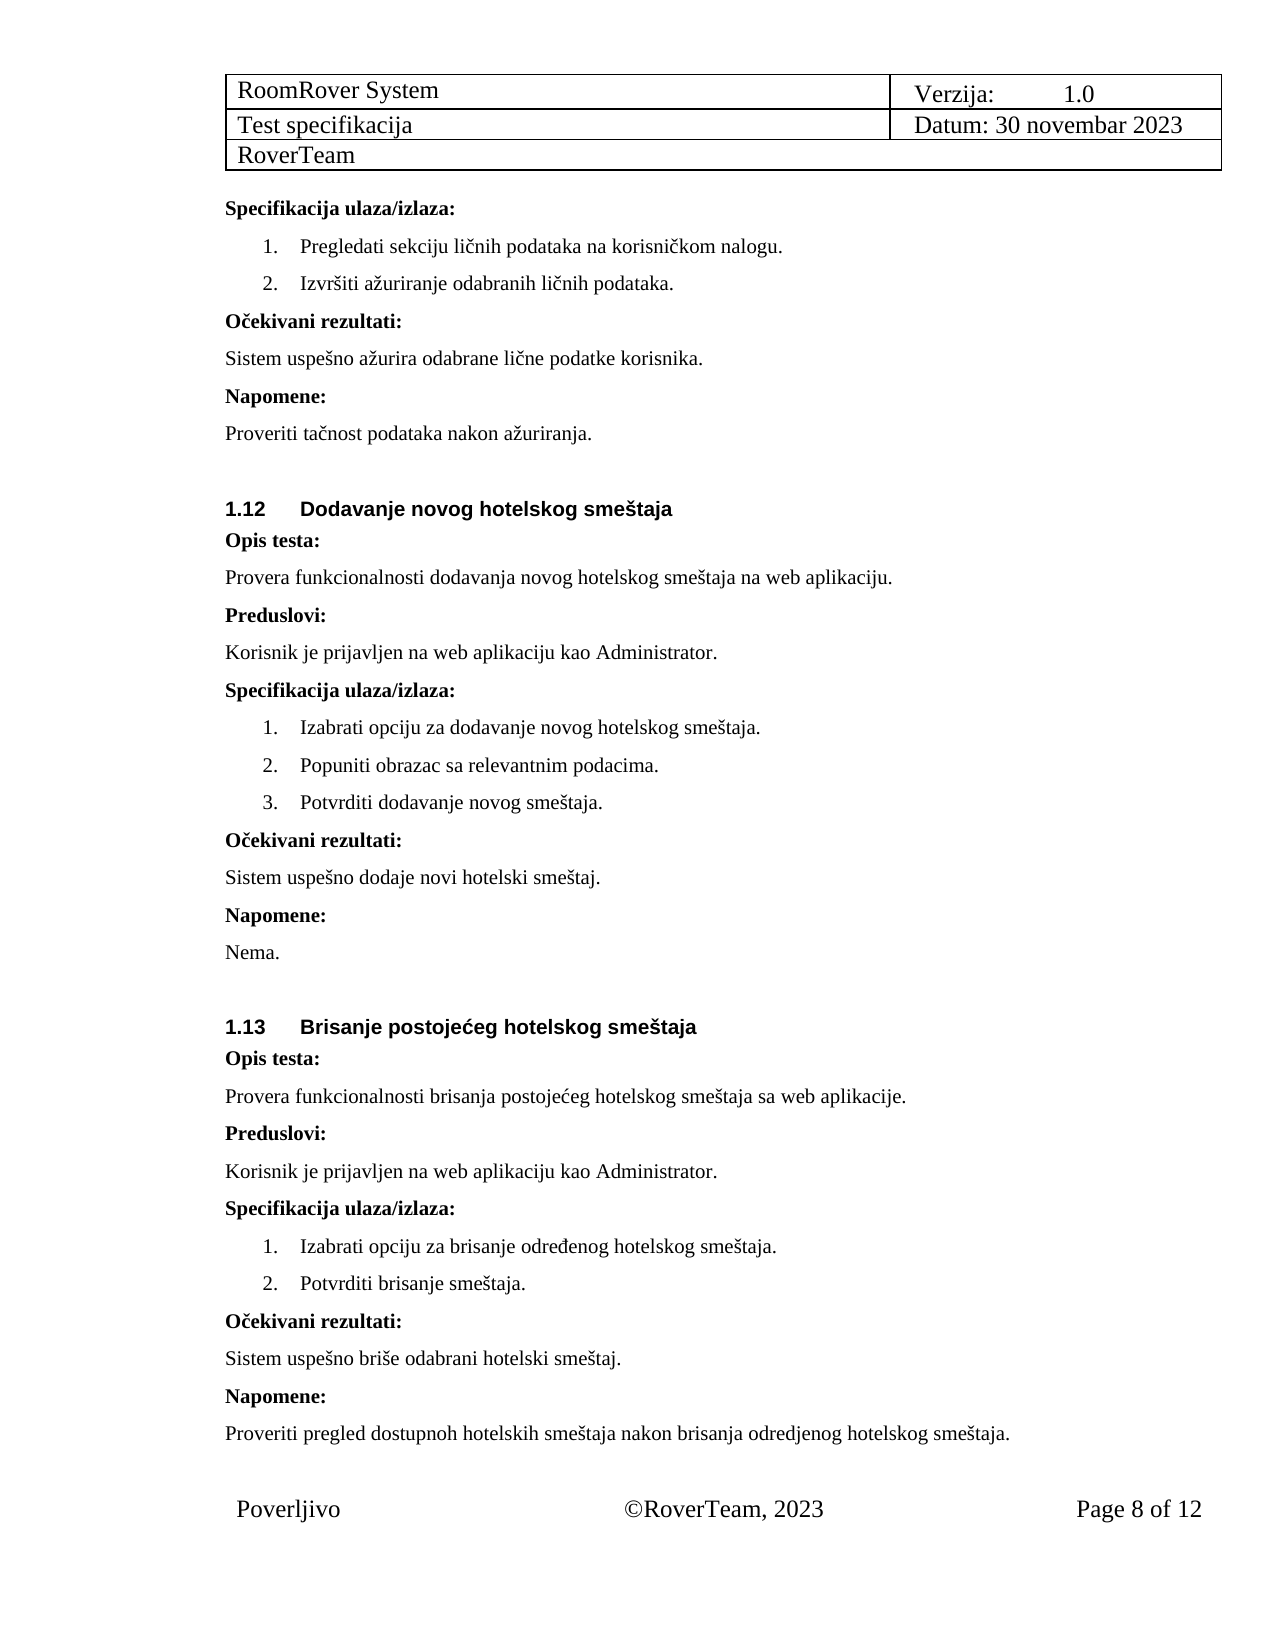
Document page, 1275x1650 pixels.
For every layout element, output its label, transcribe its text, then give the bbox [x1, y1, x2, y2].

text Opis testa: [225, 1045, 1125, 1070]
text Proveriti pregled dostupnoh hotelskih smeštaja nakon brisanja odredjenog hotelskog smeštaja. [225, 1420, 1125, 1445]
list Izabrati opciju za brisanje određenog hotelskog smeštaja. [262, 1233, 1125, 1258]
text Napomene: [225, 902, 1125, 927]
text Očekivani rezultati: [225, 308, 1125, 333]
text Očekivani rezultati: [225, 1308, 1125, 1333]
text Provera funkcionalnosti brisanja postojećeg hotelskog smeštaja sa web aplikacije. [225, 1083, 1125, 1108]
text Napomene: [225, 383, 1125, 408]
text Opis testa: [225, 527, 1125, 552]
list Izvršiti ažuriranje odabranih ličnih podataka. [262, 270, 1125, 295]
text Specifikacija ulaza/izlaza: [225, 195, 1125, 220]
list Pregledati sekciju ličnih podataka na korisničkom nalogu. [262, 233, 1125, 258]
text Napomene: [225, 1383, 1125, 1408]
list Popuniti obrazac sa relevantnim podacima. [262, 752, 1125, 777]
subtitle Dodavanje novog hotelskog smeštaja [225, 495, 1125, 520]
text Sistem uspešno briše odabrani hotelski smeštaj. [225, 1345, 1125, 1370]
text Nema. [225, 939, 1125, 964]
subtitle Brisanje postojećeg hotelskog smeštaja [225, 1014, 1125, 1039]
text Sistem uspešno dodaje novi hotelski smeštaj. [225, 864, 1125, 889]
text Sistem uspešno ažurira odabrane lične podatke korisnika. [225, 345, 1125, 370]
text Specifikacija ulaza/izlaza: [225, 1195, 1125, 1220]
list Izabrati opciju za dodavanje novog hotelskog smeštaja. [262, 714, 1125, 739]
text Preduslovi: [225, 602, 1125, 627]
list Potvrditi dodavanje novog smeštaja. [262, 789, 1125, 814]
list Potvrditi brisanje smeštaja. [262, 1270, 1125, 1295]
text Specifikacija ulaza/izlaza: [225, 677, 1125, 702]
text Korisnik je prijavljen na web aplikaciju kao Administrator. [225, 639, 1125, 664]
text Proveriti tačnost podataka nakon ažuriranja. [225, 420, 1125, 445]
text Očekivani rezultati: [225, 827, 1125, 852]
text Preduslovi: [225, 1120, 1125, 1145]
text Korisnik je prijavljen na web aplikaciju kao Administrator. [225, 1158, 1125, 1183]
text Provera funkcionalnosti dodavanja novog hotelskog smeštaja na web aplikaciju. [225, 564, 1125, 589]
